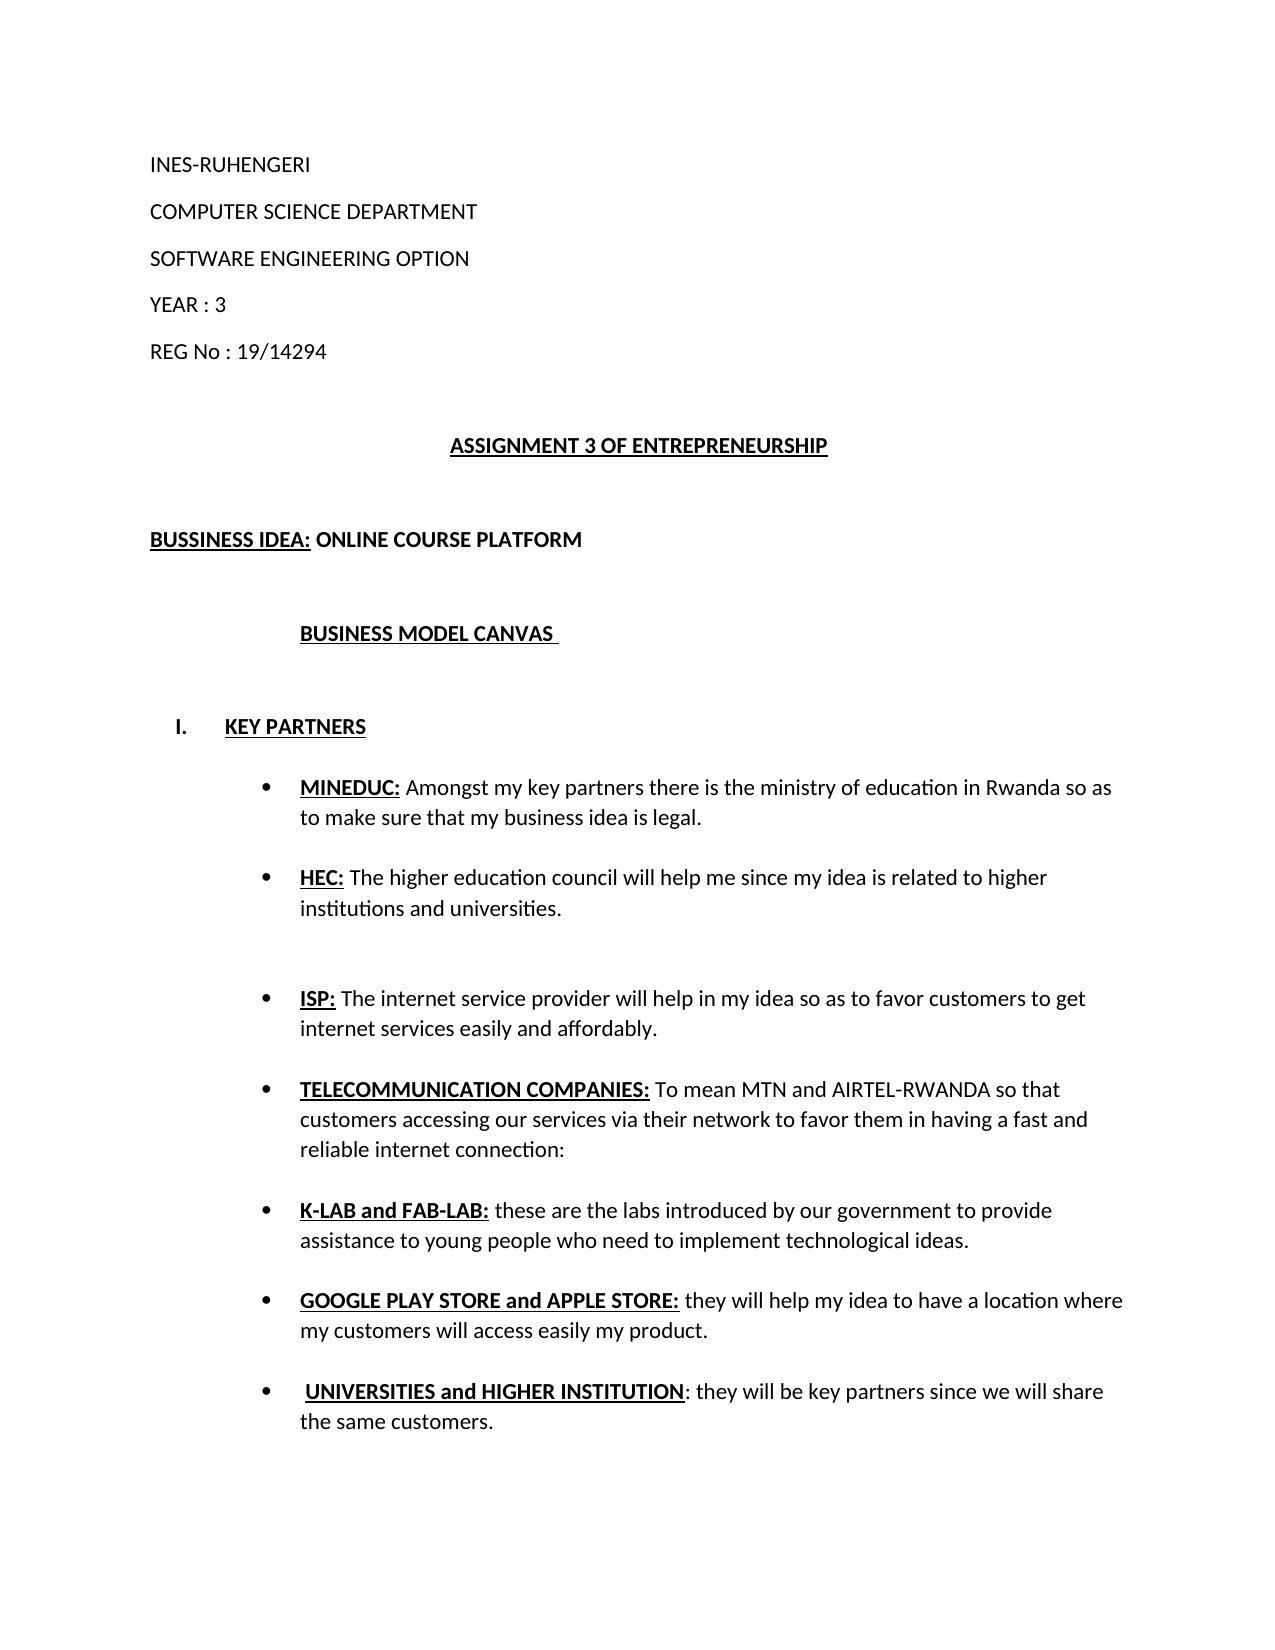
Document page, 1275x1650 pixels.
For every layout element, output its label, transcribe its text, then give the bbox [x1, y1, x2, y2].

text YEAR : 3 [150, 291, 1125, 319]
text COMPUTER SCIENCE DEPARTMENT [150, 197, 1125, 225]
list TELECOMMUNICATION COMPANIES: To mean MTN and AIRTEL-RWANDA so that customers accessing our services via their network to favor them in having a fast and reliable internet connection: [262, 1075, 1125, 1163]
text BUSINESS MODEL CANVAS [225, 619, 1125, 647]
list ISP: The internet service provider will help in my idea so as to favor customers to get internet services easily and affordably. [262, 984, 1125, 1043]
text ASSIGNMENT 3 OF ENTREPRENEURSHIP [150, 431, 1125, 459]
list MINEDUC: Amongst my key partners there is the ministry of education in Rwanda so as to make sure that my business idea is legal. [262, 773, 1125, 831]
list GOOGLE PLAY STORE and APPLE STORE: they will help my idea to have a location where my customers will access easily my product. [262, 1286, 1125, 1345]
list K-LAB and FAB-LAB: these are the labs introduced by our government to provide assistance to young people who need to implement technological ideas. [262, 1196, 1125, 1254]
list UNIVERSITIES and HIGHER INSTITUTION: they will be key partners since we will share the same customers. [262, 1377, 1125, 1435]
list KEY PARTNERS [187, 712, 1125, 741]
text REG No : 19/14294 [150, 337, 1125, 366]
text INES-RUHENGERI [150, 150, 1125, 178]
list HEC: The higher education council will help me since my idea is related to higher institutions and universities. [262, 863, 1125, 922]
text BUSSINESS IDEA: ONLINE COURSE PLATFORM [150, 525, 1125, 553]
text SOFTWARE ENGINEERING OPTION [150, 244, 1125, 272]
